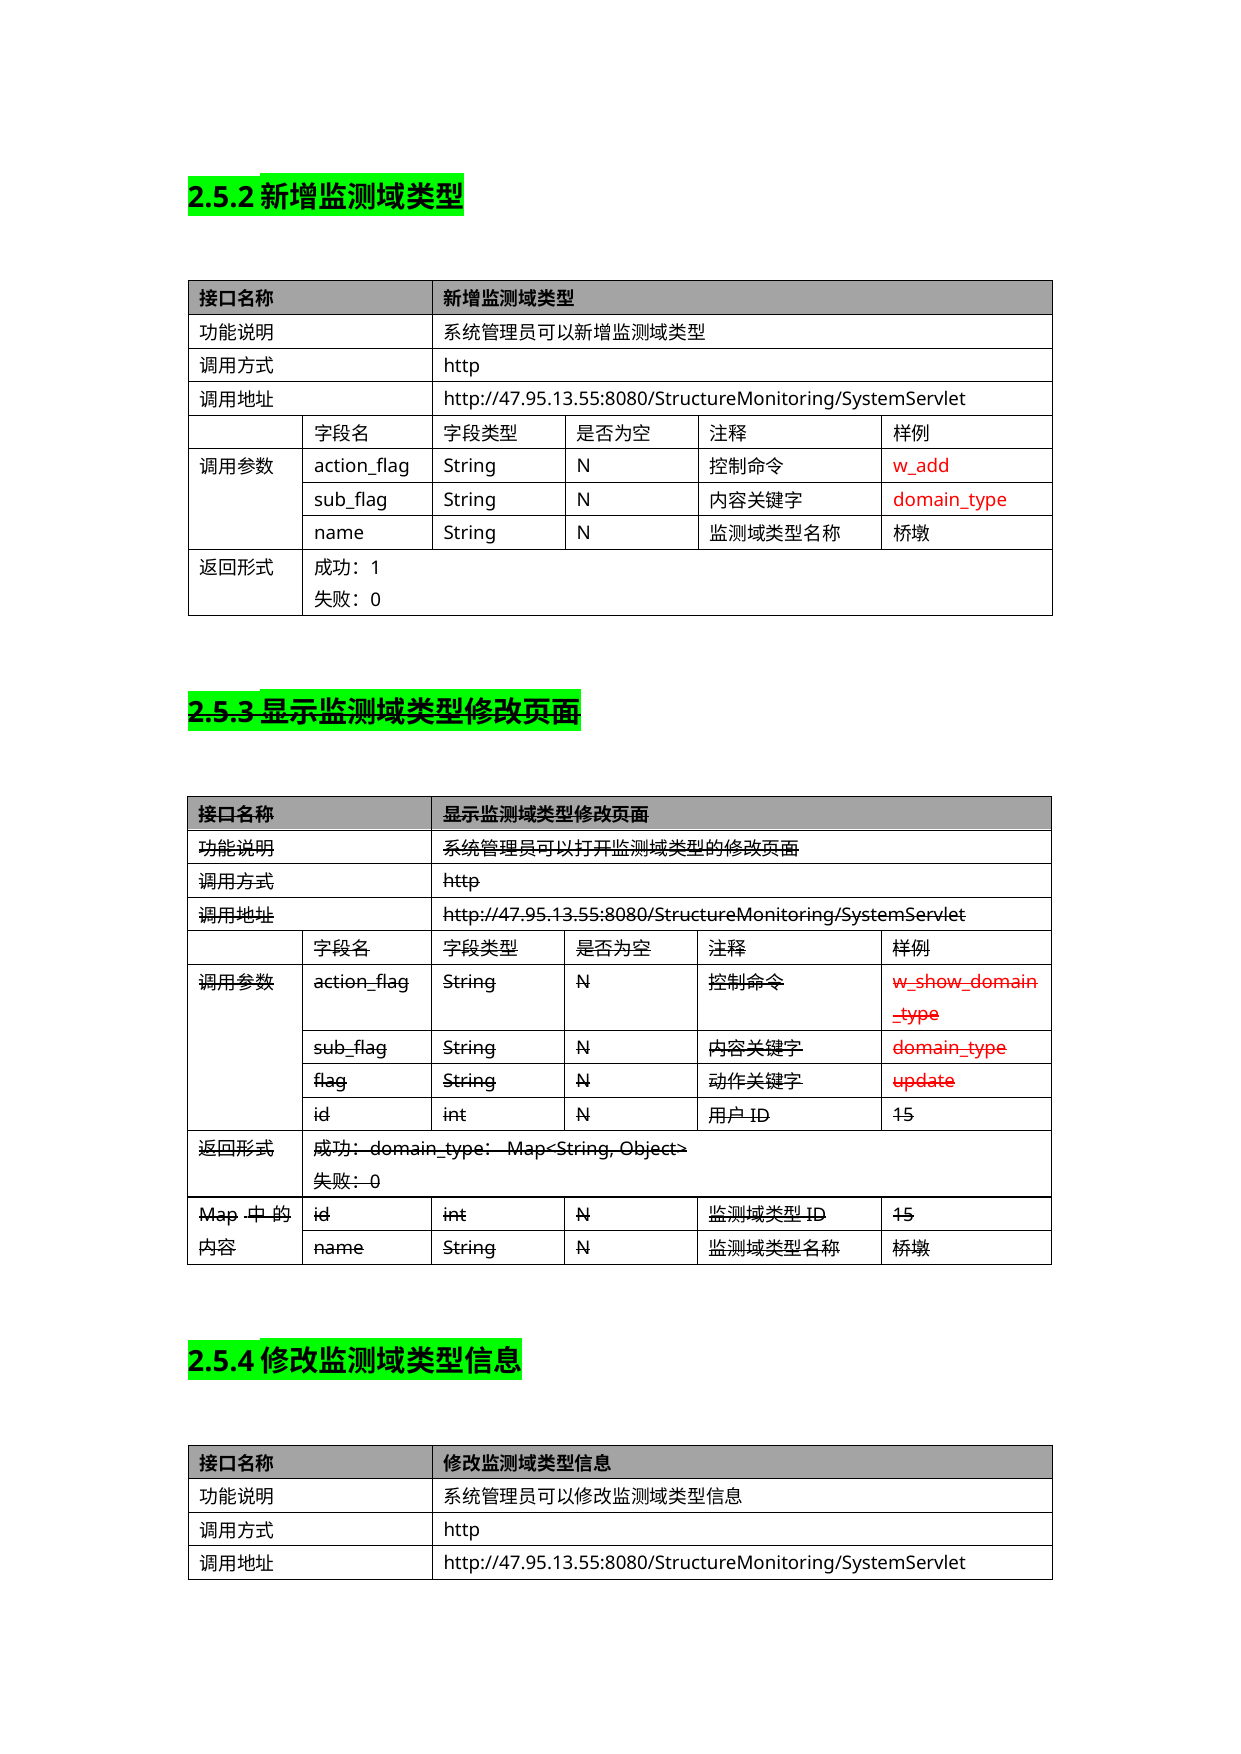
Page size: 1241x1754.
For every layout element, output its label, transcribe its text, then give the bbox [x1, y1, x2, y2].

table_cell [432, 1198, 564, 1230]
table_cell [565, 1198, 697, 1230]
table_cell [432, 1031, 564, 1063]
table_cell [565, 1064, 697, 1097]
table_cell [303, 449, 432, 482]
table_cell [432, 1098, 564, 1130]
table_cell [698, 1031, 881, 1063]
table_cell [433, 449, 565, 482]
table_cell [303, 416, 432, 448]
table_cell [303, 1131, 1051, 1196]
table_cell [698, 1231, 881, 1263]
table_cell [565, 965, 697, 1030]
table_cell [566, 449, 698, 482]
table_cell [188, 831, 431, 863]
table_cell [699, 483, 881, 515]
subtitle 2.5.2新增监测域类型 [187, 162, 1053, 227]
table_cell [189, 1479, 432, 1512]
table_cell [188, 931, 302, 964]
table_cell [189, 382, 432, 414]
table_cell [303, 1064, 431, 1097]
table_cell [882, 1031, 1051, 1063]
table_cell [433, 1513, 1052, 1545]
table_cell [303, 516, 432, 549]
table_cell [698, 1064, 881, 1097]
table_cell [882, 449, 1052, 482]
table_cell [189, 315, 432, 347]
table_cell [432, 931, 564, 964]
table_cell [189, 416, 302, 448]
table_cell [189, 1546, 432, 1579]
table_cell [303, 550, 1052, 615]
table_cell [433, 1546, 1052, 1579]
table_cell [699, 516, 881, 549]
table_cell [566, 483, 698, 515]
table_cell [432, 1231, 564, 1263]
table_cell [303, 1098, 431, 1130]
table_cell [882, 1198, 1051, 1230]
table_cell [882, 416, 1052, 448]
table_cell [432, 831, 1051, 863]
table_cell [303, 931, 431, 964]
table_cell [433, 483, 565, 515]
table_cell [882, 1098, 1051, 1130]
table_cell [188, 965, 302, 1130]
subtitle 2.5.4修改监测域类型信息 [187, 1326, 1053, 1391]
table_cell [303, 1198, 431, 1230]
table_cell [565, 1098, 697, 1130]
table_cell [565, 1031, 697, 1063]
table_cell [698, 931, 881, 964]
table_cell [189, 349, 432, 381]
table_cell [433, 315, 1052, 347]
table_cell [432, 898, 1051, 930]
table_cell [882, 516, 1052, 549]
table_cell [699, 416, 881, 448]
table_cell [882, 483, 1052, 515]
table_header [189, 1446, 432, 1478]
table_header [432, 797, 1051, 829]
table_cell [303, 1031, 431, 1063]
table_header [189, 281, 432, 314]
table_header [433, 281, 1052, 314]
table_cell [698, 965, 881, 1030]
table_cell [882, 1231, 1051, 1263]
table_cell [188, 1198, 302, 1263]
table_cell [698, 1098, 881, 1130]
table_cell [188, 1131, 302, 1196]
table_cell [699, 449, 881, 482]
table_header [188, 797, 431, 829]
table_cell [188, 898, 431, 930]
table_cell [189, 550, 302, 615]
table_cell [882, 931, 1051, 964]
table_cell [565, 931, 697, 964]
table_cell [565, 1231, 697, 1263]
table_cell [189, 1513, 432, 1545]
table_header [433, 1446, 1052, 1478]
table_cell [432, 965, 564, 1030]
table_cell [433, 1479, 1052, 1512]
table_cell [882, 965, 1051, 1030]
subtitle 2.5.3显示监测域类型修改页面 [187, 677, 1053, 742]
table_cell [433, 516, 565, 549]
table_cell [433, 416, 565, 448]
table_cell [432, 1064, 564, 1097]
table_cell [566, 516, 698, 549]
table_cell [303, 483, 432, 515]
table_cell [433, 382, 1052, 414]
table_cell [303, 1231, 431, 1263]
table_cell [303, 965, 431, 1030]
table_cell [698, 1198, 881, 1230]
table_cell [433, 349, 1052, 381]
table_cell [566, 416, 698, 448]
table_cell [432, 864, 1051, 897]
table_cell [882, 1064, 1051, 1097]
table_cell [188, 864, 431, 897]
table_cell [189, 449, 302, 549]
